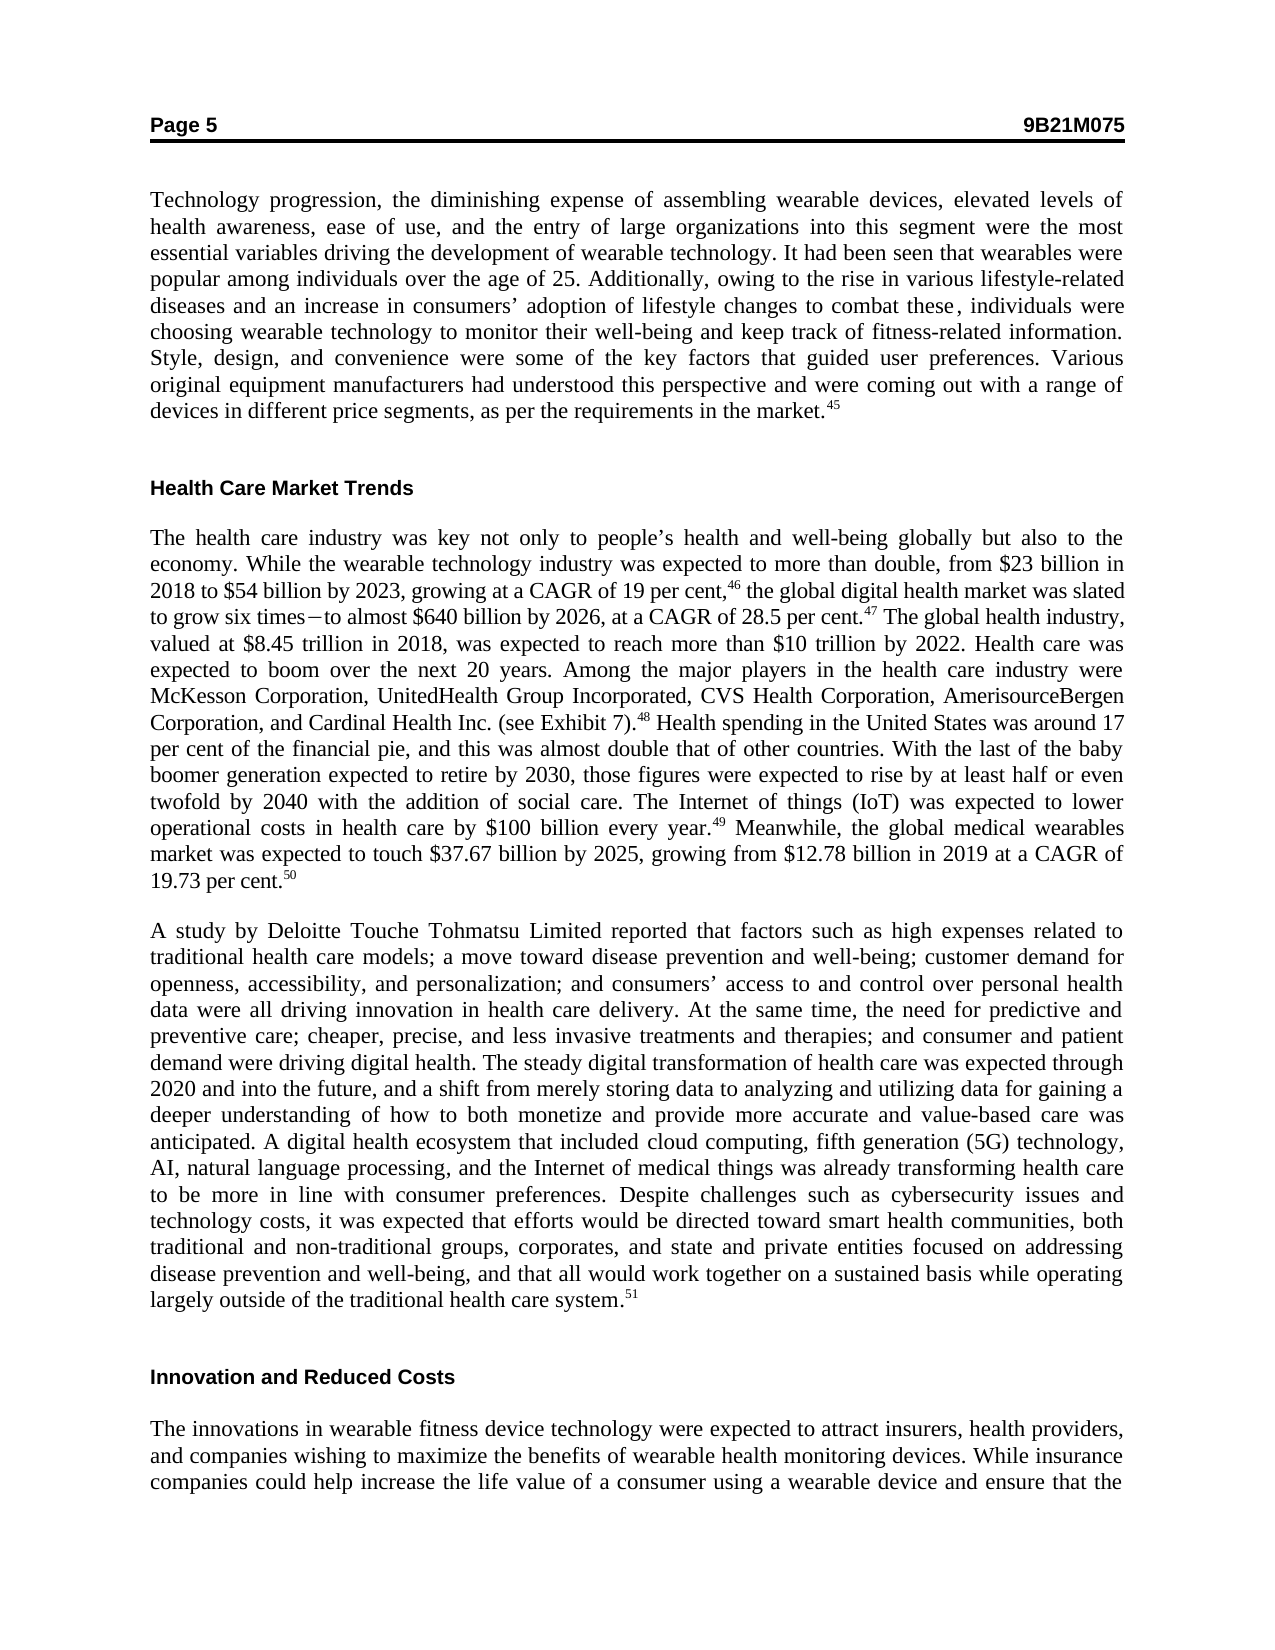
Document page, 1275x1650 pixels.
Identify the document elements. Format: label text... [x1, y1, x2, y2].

text Innovation and Reduced Costs [150, 1365, 1125, 1389]
text Health Care Market Trends [150, 476, 1125, 500]
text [150, 1415, 1125, 1494]
text The health care industry was key not only to people’s health and well-being globally but also to the economy. While the wearable technology industry was expected to more than double, from $23 billion in 2018 to $54 billion by 2023, growing at a CAGR of 19 per cent, the global digital health market was slated to grow six timesto almost $640 billion by 2026, at a CAGR of 28.5 per cent. The global health industry, valued at $8.45 trillion in 2018, was expected to reach more than $10 trillion by 2022. Health care was expected to boom over the next 20 years. Among the major players in the health care industry were McKesson Corporation, UnitedHealth Group Incorporated, CVS Health Corporation, AmerisourceBergen Corporation, and Cardinal Health Inc. (see Exhibit 7). Health spending in the United States was around 17 per cent of the financial pie, and this was almost double that of other countries. With the last of the baby boomer generation expected to retire by 2030, those figures were expected to rise by at least half or even twofold by 2040 with the addition of social care. The Internet of things (IoT) was expected to lower operational costs in health care by $100 billion every year. Meanwhile, the global medical wearables market was expected to touch $37.67 billion by 2025, growing from $12.78 billion in 2019 at a CAGR of 19.73 per cent. [150, 551, 1125, 893]
text A study by Deloitte Touche Tohmatsu Limited reported that factors such as high expenses related to traditional health care models; a move toward disease prevention and well-being; customer demand for openness, accessibility, and personalization; and consumers’ access to and control over personal health data were all driving innovation in health care delivery. At the same time, the need for predictive and preventive care; cheaper, precise, and less invasive treatments and therapies; and consumer and patient demand were driving digital health. The steady digital transformation of health care was expected through 2020 and into the future, and a shift from merely storing data to analyzing and utilizing data for gaining a deeper understanding of how to both monetize and provide more accurate and value-based care was anticipated. A digital health ecosystem that included cloud computing, fifth generation (5G) technology, AI, natural language processing, and the Internet of medical things was already transforming health care to be more in line with consumer preferences. Despite challenges such as cybersecurity issues and technology costs, it was expected that efforts would be directed toward smart health communities, both traditional and non-traditional groups, corporates, and state and private entities focused on addressing disease prevention and well-being, and that all would work together on a sustained basis while operating largely outside of the traditional health care system. [150, 917, 1125, 1312]
text Technology progression, the diminishing expense of assembling wearable devices, elevated levels of health awareness, ease of use, and the entry of large organizations into this segment were the most essential variables driving the development of wearable technology. It had been seen that wearables were popular among individuals over the age of 25. Additionally, owing to the rise in various lifestyle-related diseases and an increase in consumers’ adoption of lifestyle changes to combat these, individuals were choosing wearable technology to monitor their well-being and keep track of fitness-related information. Style, design, and convenience were some of the key factors that guided user preferences. Various original equipment manufacturers had understood this perspective and were coming out with a range of devices in different price segments, as per the requirements in the market. [150, 186, 1125, 423]
